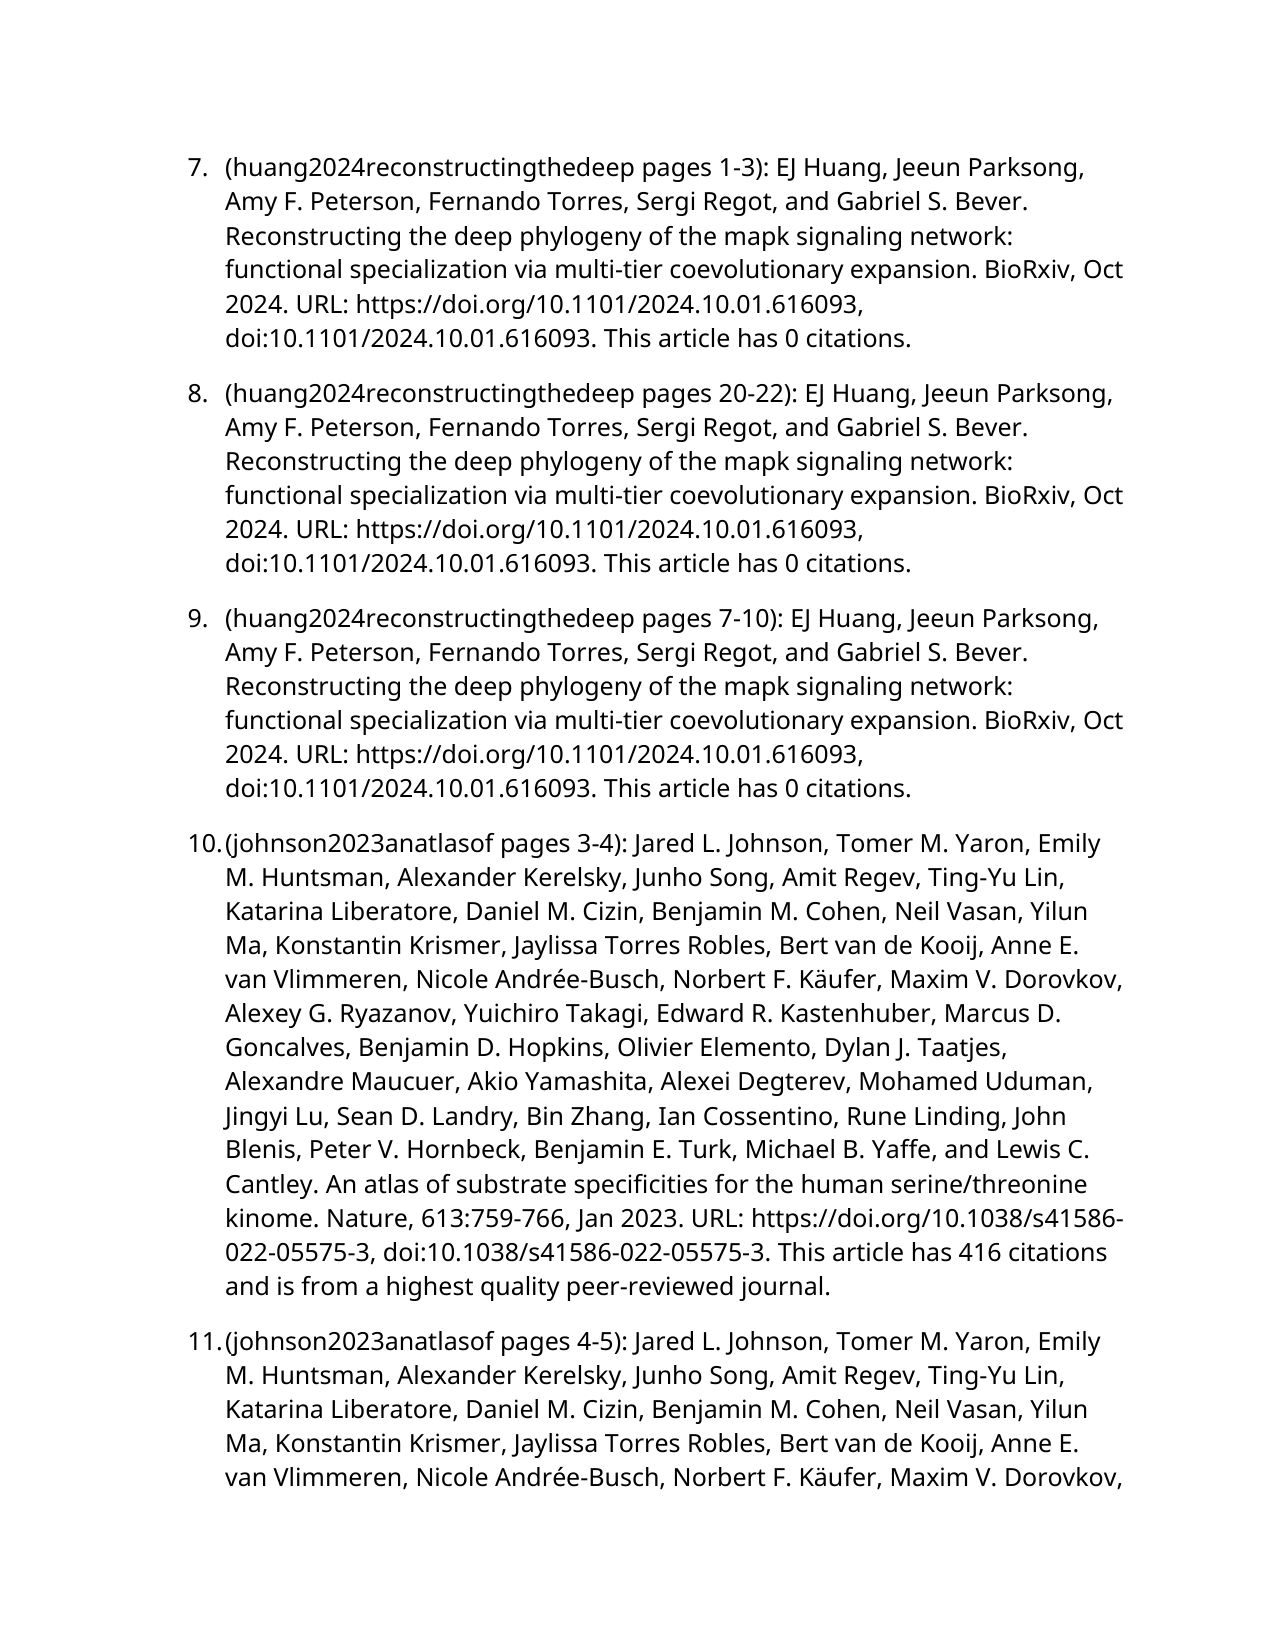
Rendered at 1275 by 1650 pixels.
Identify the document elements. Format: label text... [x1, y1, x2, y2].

list (johnson2023anatlasof pages 3-4): Jared L. Johnson, Tomer M. Yaron, Emily M. Huntsman, Alexander Kerelsky, Junho Song, Amit Regev, Ting-Yu Lin, Katarina Liberatore, Daniel M. Cizin, Benjamin M. Cohen, Neil Vasan, Yilun Ma, Konstantin Krismer, Jaylissa Torres Robles, Bert van de Kooij, Anne E. van Vlimmeren, Nicole Andrée-Busch, Norbert F. Käufer, Maxim V. Dorovkov, Alexey G. Ryazanov, Yuichiro Takagi, Edward R. Kastenhuber, Marcus D. Goncalves, Benjamin D. Hopkins, Olivier Elemento, Dylan J. Taatjes, Alexandre Maucuer, Akio Yamashita, Alexei Degterev, Mohamed Uduman, Jingyi Lu, Sean D. Landry, Bin Zhang, Ian Cossentino, Rune Linding, John Blenis, Peter V. Hornbeck, Benjamin E. Turk, Michael B. Yaffe, and Lewis C. Cantley. An atlas of substrate specificities for the human serine/threonine kinome. Nature, 613:759-766, Jan 2023. URL: https://doi.org/10.1038/s41586-022-05575-3, doi:10.1038/s41586-022-05575-3. This article has 416 citations and is from a highest quality peer-reviewed journal. [187, 826, 1125, 1302]
list (huang2024reconstructingthedeep pages 7-10): EJ Huang, Jeeun Parksong, Amy F. Peterson, Fernando Torres, Sergi Regot, and Gabriel S. Bever. Reconstructing the deep phylogeny of the mapk signaling network: functional specialization via multi-tier coevolutionary expansion. BioRxiv, Oct 2024. URL: https://doi.org/10.1101/2024.10.01.616093, doi:10.1101/2024.10.01.616093. This article has 0 citations. [187, 600, 1125, 805]
list (huang2024reconstructingthedeep pages 20-22): EJ Huang, Jeeun Parksong, Amy F. Peterson, Fernando Torres, Sergi Regot, and Gabriel S. Bever. Reconstructing the deep phylogeny of the mapk signaling network: functional specialization via multi-tier coevolutionary expansion. BioRxiv, Oct 2024. URL: https://doi.org/10.1101/2024.10.01.616093, doi:10.1101/2024.10.01.616093. This article has 0 citations. [187, 375, 1125, 579]
list (huang2024reconstructingthedeep pages 1-3): EJ Huang, Jeeun Parksong, Amy F. Peterson, Fernando Torres, Sergi Regot, and Gabriel S. Bever. Reconstructing the deep phylogeny of the mapk signaling network: functional specialization via multi-tier coevolutionary expansion. BioRxiv, Oct 2024. URL: https://doi.org/10.1101/2024.10.01.616093, doi:10.1101/2024.10.01.616093. This article has 0 citations. [187, 150, 1125, 354]
